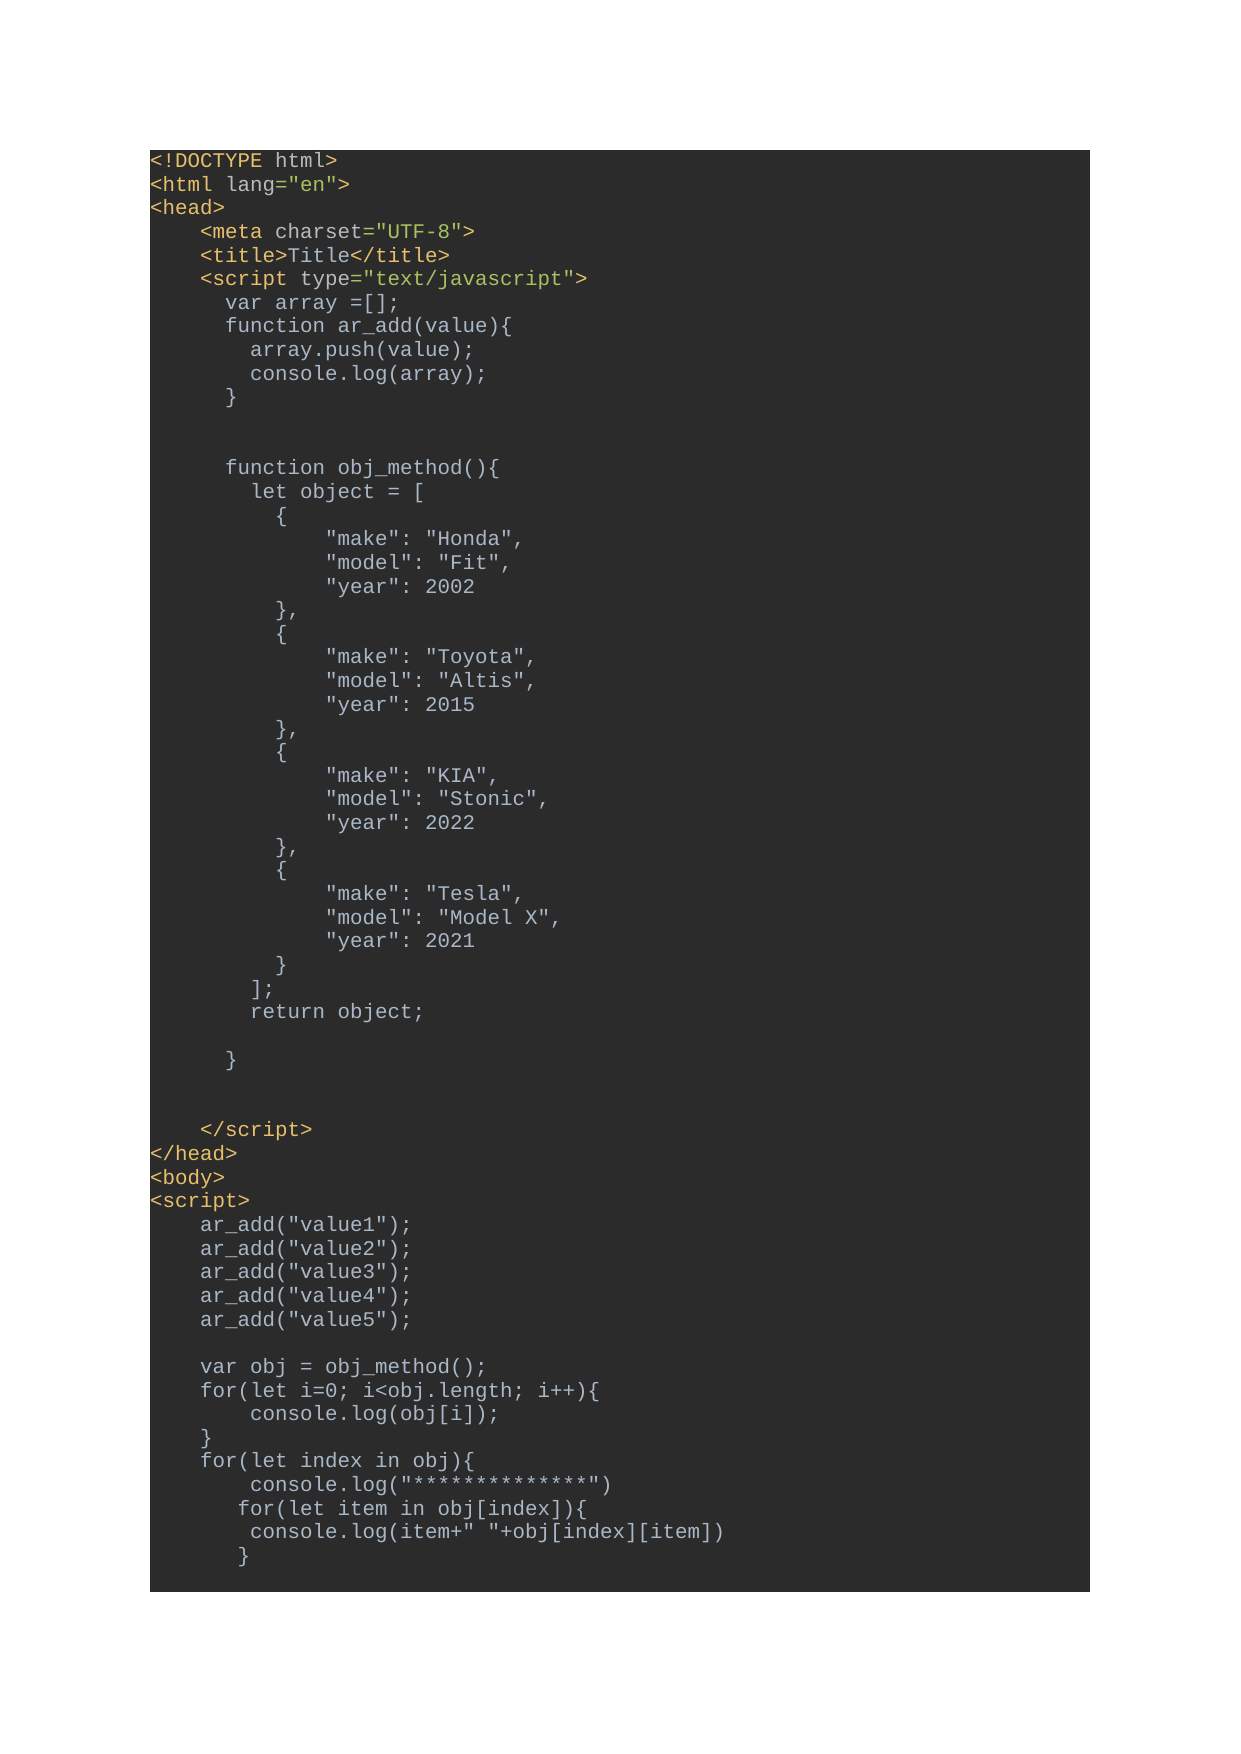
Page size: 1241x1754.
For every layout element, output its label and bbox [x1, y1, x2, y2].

text [150, 150, 1090, 1592]
